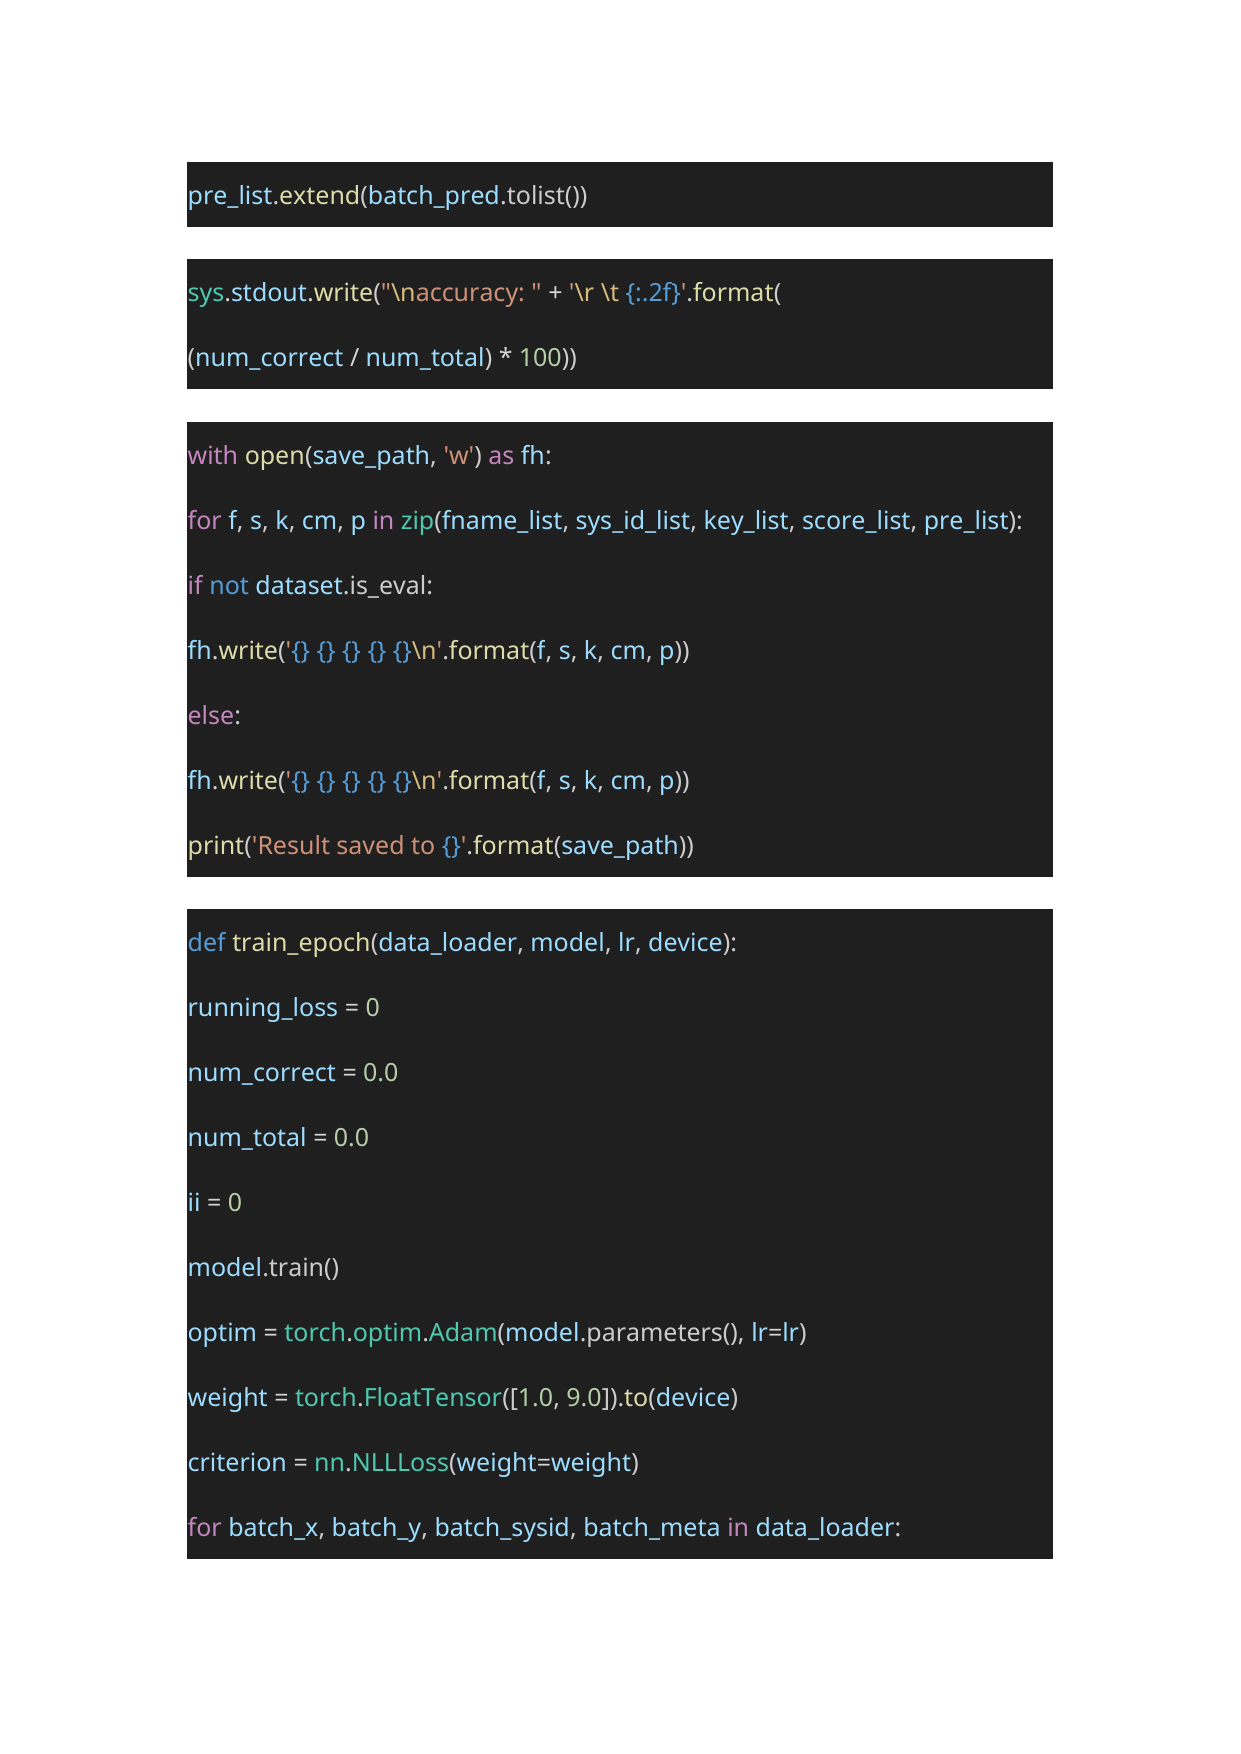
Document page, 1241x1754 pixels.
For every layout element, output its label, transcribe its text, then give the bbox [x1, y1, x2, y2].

text num_correct = 0.0 [187, 1039, 1053, 1104]
text ii = 0 [187, 1169, 1053, 1234]
text weight = torch.FloatTensor([1.0, 9.0]).to(device) [187, 1364, 1053, 1429]
text fh.write('{} {} {} {} {}\n'.format(f, s, k, cm, p)) [187, 747, 1053, 812]
text (num_correct / num_total) * 100)) [187, 324, 1053, 389]
text fh.write('{} {} {} {} {}\n'.format(f, s, k, cm, p)) [187, 617, 1053, 682]
text optim = torch.optim.Adam(model.parameters(), lr=lr) [187, 1299, 1053, 1364]
text criterion = nn.NLLLoss(weight=weight) [187, 1429, 1053, 1494]
text for batch_x, batch_y, batch_sysid, batch_meta in data_loader: [187, 1494, 1053, 1559]
text pre_list.extend(batch_pred.tolist()) [187, 162, 1053, 227]
text def train_epoch(data_loader, model, lr, device): [187, 909, 1053, 974]
text print('Result saved to {}'.format(save_path)) [187, 812, 1053, 877]
text model.train() [187, 1234, 1053, 1299]
text with open(save_path, 'w') as fh: [187, 422, 1053, 487]
text else: [187, 682, 1053, 747]
text sys.stdout.write("\naccuracy: " + '\r \t {:.2f}'.format( [187, 259, 1053, 324]
text for f, s, k, cm, p in zip(fname_list, sys_id_list, key_list, score_list, pre_list): [187, 487, 1053, 552]
text if not dataset.is_eval: [187, 552, 1053, 617]
text num_total = 0.0 [187, 1104, 1053, 1169]
text running_loss = 0 [187, 974, 1053, 1039]
